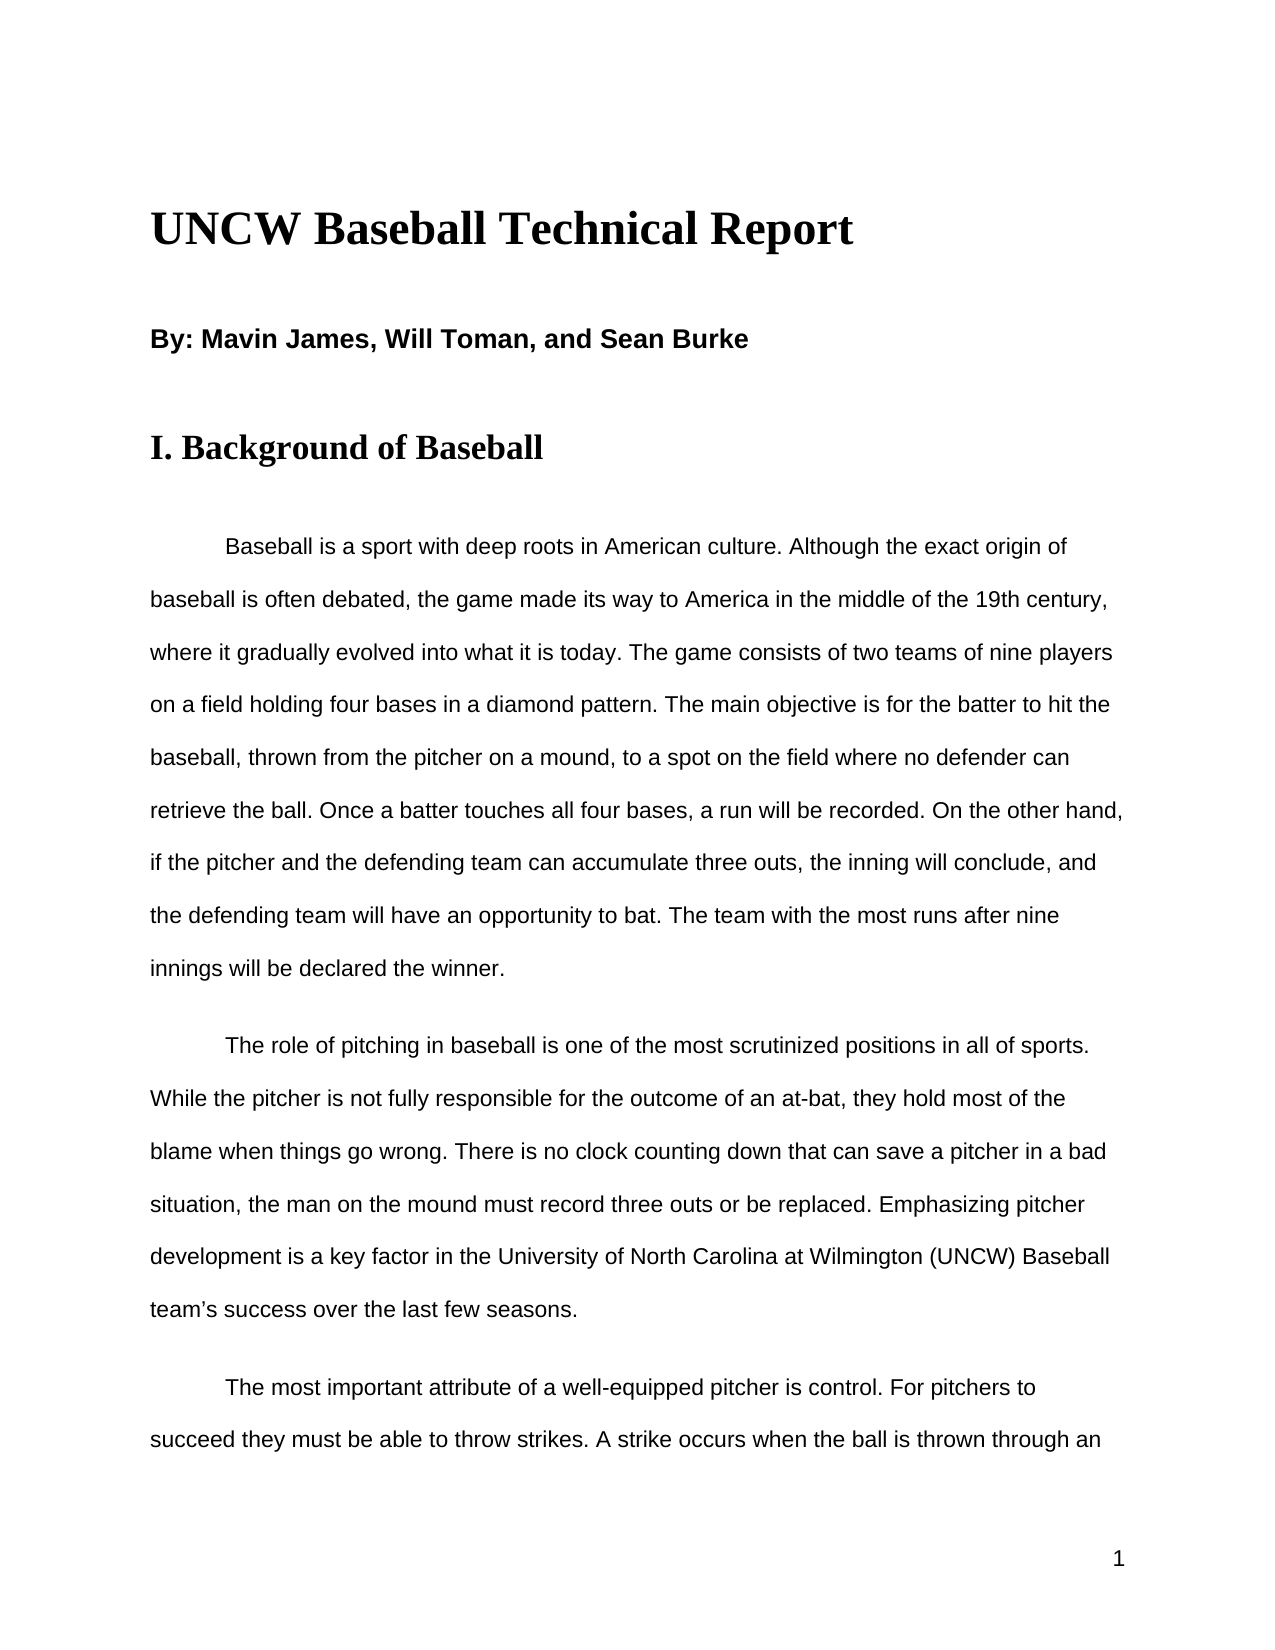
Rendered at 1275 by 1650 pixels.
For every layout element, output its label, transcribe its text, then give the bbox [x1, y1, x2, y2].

text Baseball is a sport with deep roots in American culture. Although the exact origin of baseball is often debated, the game made its way to America in the middle of the 19th century, where it gradually evolved into what it is today. The game consists of two teams of nine players on a field holding four bases in a diamond pattern. The main objective is for the batter to hit the baseball, thrown from the pitcher on a mound, to a spot on the field where no defender can retrieve the ball. Once a batter touches all four bases, a run will be recorded. On the other hand, if the pitcher and the defending team can accumulate three outs, the inning will conclude, and the defending team will have an opportunity to bat. The team with the most runs after nine innings will be declared the winner. [150, 533, 1125, 981]
text By: Mavin James, Will Toman, and Sean Burke [150, 323, 1125, 354]
text The role of pitching in baseball is one of the most scrutinized positions in all of sports. While the pitcher is not fully responsible for the outcome of an at-bat, they hold most of the blame when things go wrong. There is no clock counting down that can save a pitcher in a bad situation, the man on the mound must record three outs or be replaced. Emphasizing pitcher development is a key factor in the University of North Carolina at Wilmington (UNCW) Baseball team’s success over the last few seasons. [150, 1032, 1125, 1322]
subtitle UNCW Baseball Technical Report [150, 200, 1125, 255]
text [150, 1374, 1125, 1453]
subtitle I. Background of Baseball [150, 426, 1125, 467]
